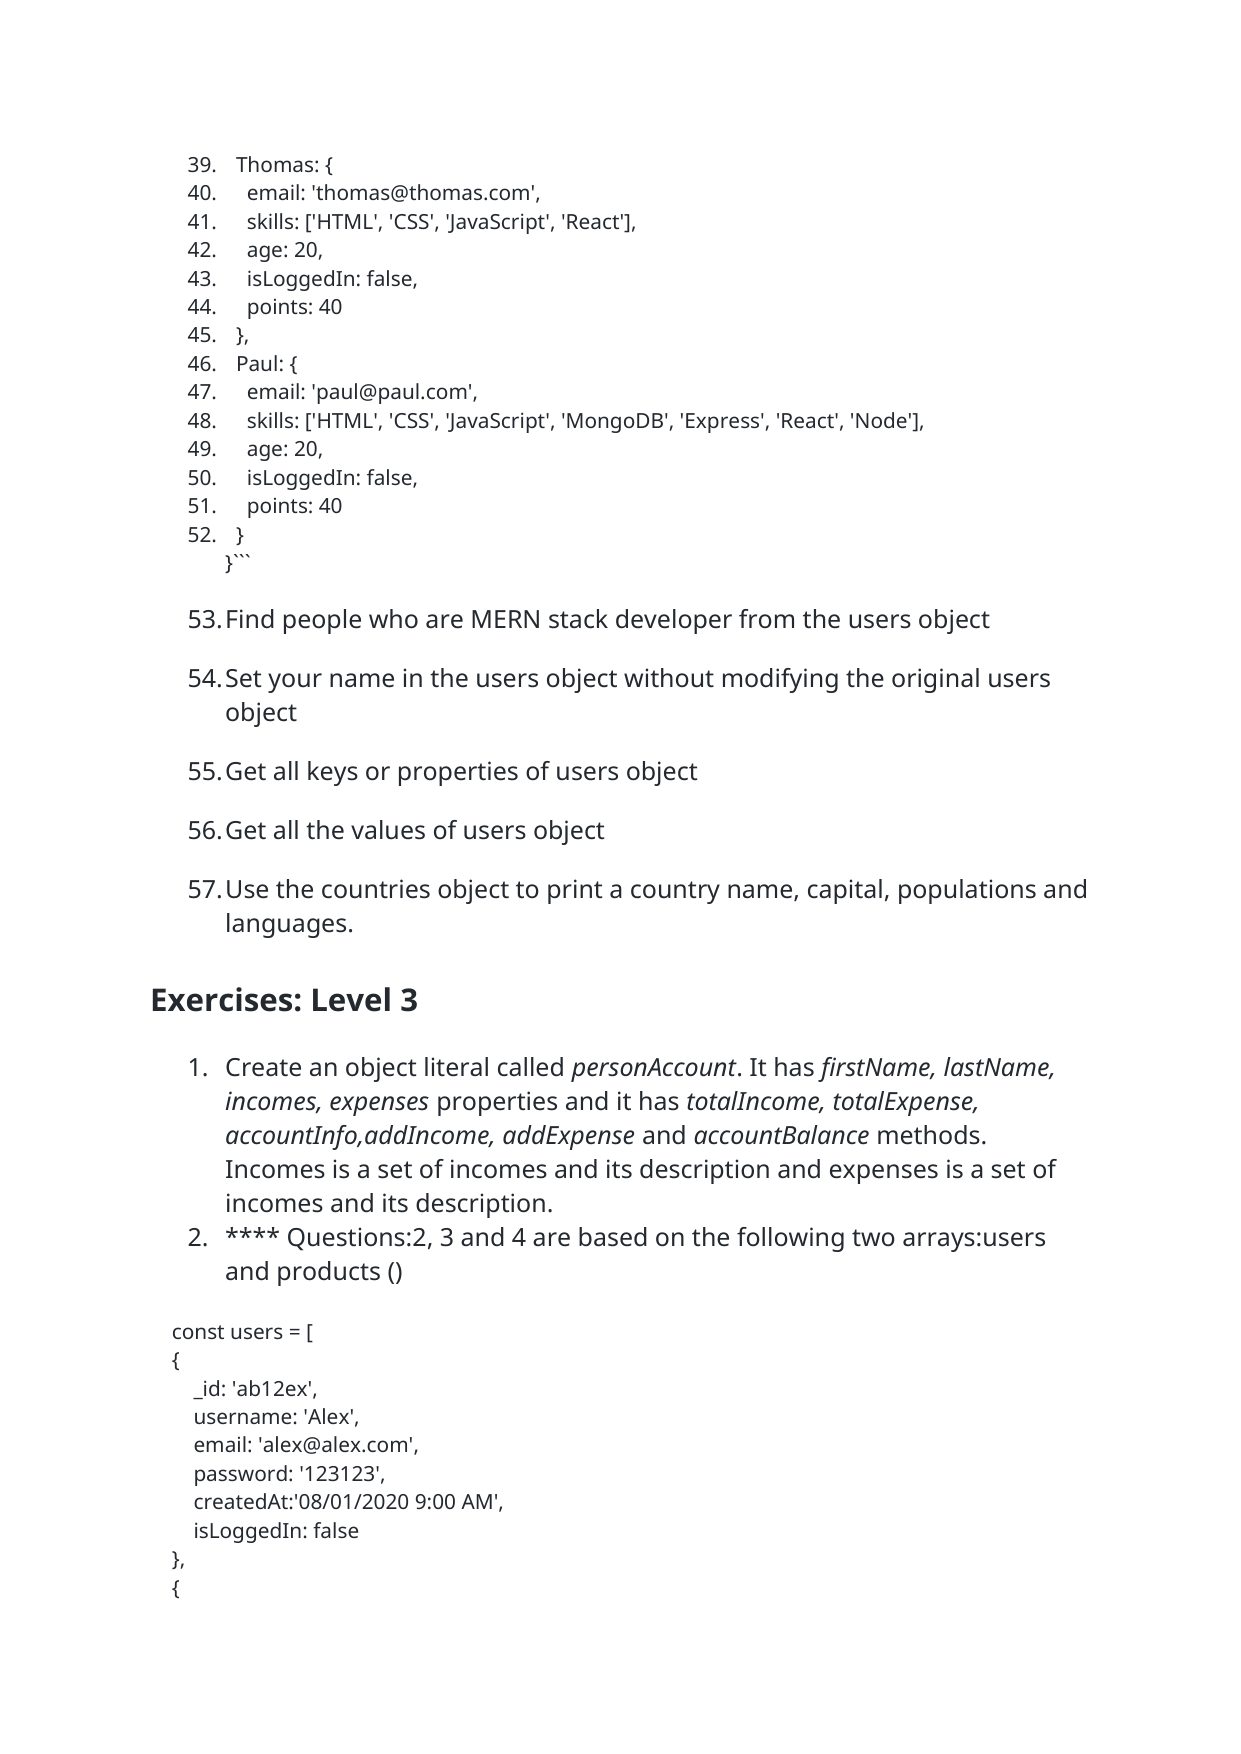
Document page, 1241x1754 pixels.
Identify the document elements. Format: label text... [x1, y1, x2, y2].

text }, [150, 1544, 1090, 1573]
list Use the countries object to print a country name, capital, populations and languages. [187, 872, 1090, 940]
text Exercises: Level 3 [150, 977, 1090, 1020]
list Get all the values of users object [187, 813, 1090, 847]
list } [187, 520, 1090, 548]
text password: '123123', [150, 1459, 1090, 1487]
list skills: ['HTML', 'CSS', 'JavaScript', 'React'], [187, 207, 1090, 235]
text { [150, 1573, 1090, 1601]
list Create an object literal called personAccount. It has firstName, lastName, incomes, expenses properties and it has totalIncome, totalExpense, accountInfo,addIncome, addExpense and accountBalance methods. Incomes is a set of incomes and its description and expenses is a set of incomes and its description. [187, 1049, 1090, 1219]
text username: 'Alex', [150, 1402, 1090, 1431]
list Set your name in the users object without modifying the original users object [187, 661, 1090, 729]
list points: 40 [187, 491, 1090, 520]
text email: 'alex@alex.com', [150, 1431, 1090, 1459]
text const users = [ [150, 1317, 1090, 1345]
text { [150, 1345, 1090, 1374]
list skills: ['HTML', 'CSS', 'JavaScript', 'MongoDB', 'Express', 'React', 'Node'], [187, 406, 1090, 434]
text createdAt:'08/01/2020 9:00 AM', [150, 1487, 1090, 1516]
text _id: 'ab12ex', [150, 1374, 1090, 1402]
list age: 20, [187, 235, 1090, 264]
list email: 'paul@paul.com', [187, 377, 1090, 406]
text isLoggedIn: false [150, 1516, 1090, 1544]
list points: 40 [187, 292, 1090, 321]
list Paul: { [187, 349, 1090, 377]
list Find people who are MERN stack developer from the users object [187, 602, 1090, 636]
list isLoggedIn: false, [187, 463, 1090, 491]
list email: 'thomas@thomas.com', [187, 178, 1090, 207]
text }``` [225, 548, 1090, 577]
list Thomas: { [187, 150, 1090, 178]
list age: 20, [187, 434, 1090, 463]
list **** Questions:2, 3 and 4 are based on the following two arrays:users and products () [187, 1219, 1090, 1288]
list }, [187, 321, 1090, 349]
list Get all keys or properties of users object [187, 754, 1090, 788]
list isLoggedIn: false, [187, 264, 1090, 292]
